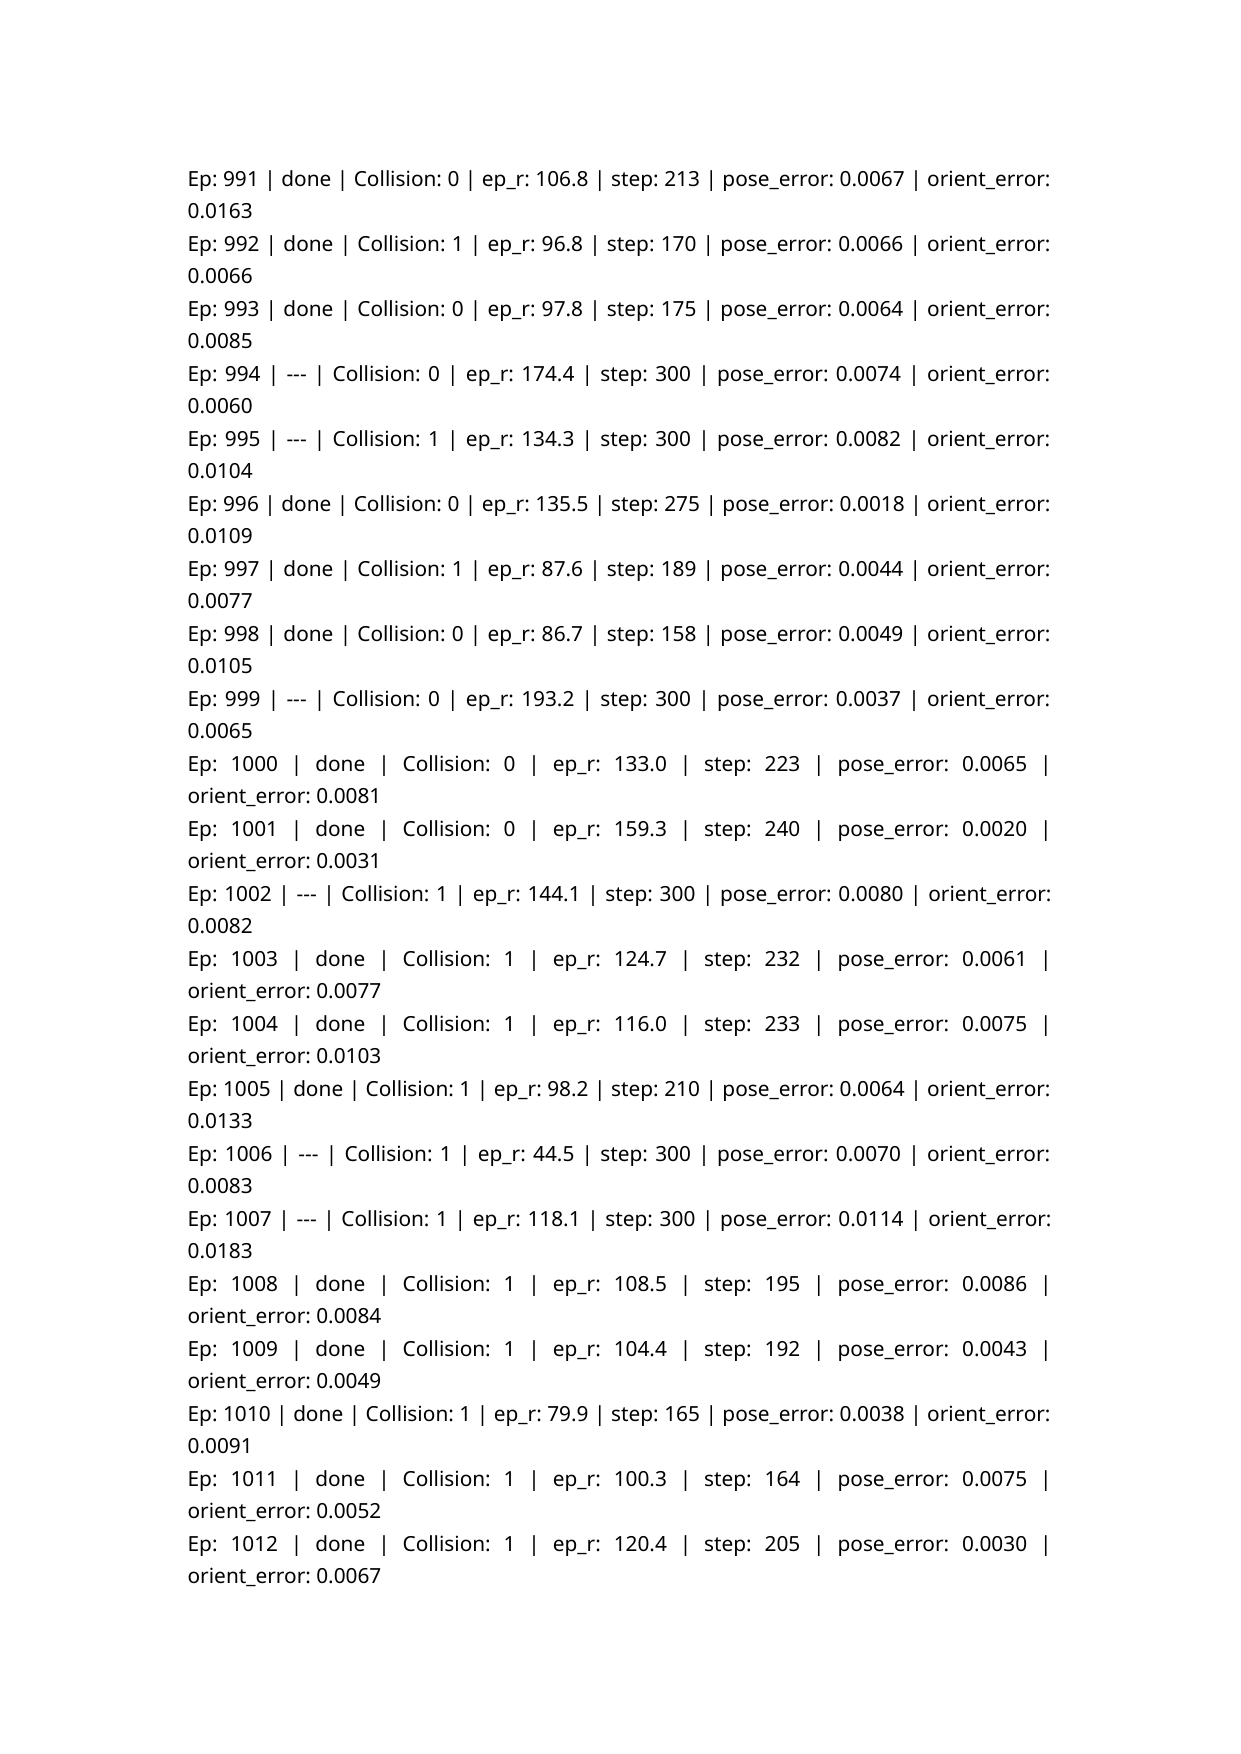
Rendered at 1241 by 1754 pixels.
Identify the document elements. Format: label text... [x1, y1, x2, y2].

text Ep: 996 | done | Collision: 0 | ep_r: 135.5 | step: 275 | pose_error: 0.0018 | orient_error: 0.0109 [187, 487, 1053, 552]
text Ep: 1005 | done | Collision: 1 | ep_r: 98.2 | step: 210 | pose_error: 0.0064 | orient_error: 0.0133 [187, 1072, 1053, 1137]
text Ep: 1001 | done | Collision: 0 | ep_r: 159.3 | step: 240 | pose_error: 0.0020 | orient_error: 0.0031 [187, 812, 1053, 877]
text Ep: 1002 | --- | Collision: 1 | ep_r: 144.1 | step: 300 | pose_error: 0.0080 | orient_error: 0.0082 [187, 877, 1053, 942]
text Ep: 998 | done | Collision: 0 | ep_r: 86.7 | step: 158 | pose_error: 0.0049 | orient_error: 0.0105 [187, 617, 1053, 682]
text Ep: 1010 | done | Collision: 1 | ep_r: 79.9 | step: 165 | pose_error: 0.0038 | orient_error: 0.0091 [187, 1397, 1053, 1462]
text Ep: 1012 | done | Collision: 1 | ep_r: 120.4 | step: 205 | pose_error: 0.0030 | orient_error: 0.0067 [187, 1527, 1053, 1592]
text Ep: 1011 | done | Collision: 1 | ep_r: 100.3 | step: 164 | pose_error: 0.0075 | orient_error: 0.0052 [187, 1462, 1053, 1527]
text Ep: 995 | --- | Collision: 1 | ep_r: 134.3 | step: 300 | pose_error: 0.0082 | orient_error: 0.0104 [187, 422, 1053, 487]
text Ep: 1003 | done | Collision: 1 | ep_r: 124.7 | step: 232 | pose_error: 0.0061 | orient_error: 0.0077 [187, 942, 1053, 1007]
text Ep: 993 | done | Collision: 0 | ep_r: 97.8 | step: 175 | pose_error: 0.0064 | orient_error: 0.0085 [187, 292, 1053, 357]
text Ep: 992 | done | Collision: 1 | ep_r: 96.8 | step: 170 | pose_error: 0.0066 | orient_error: 0.0066 [187, 227, 1053, 292]
text Ep: 1008 | done | Collision: 1 | ep_r: 108.5 | step: 195 | pose_error: 0.0086 | orient_error: 0.0084 [187, 1267, 1053, 1332]
text Ep: 1009 | done | Collision: 1 | ep_r: 104.4 | step: 192 | pose_error: 0.0043 | orient_error: 0.0049 [187, 1332, 1053, 1397]
text Ep: 994 | --- | Collision: 0 | ep_r: 174.4 | step: 300 | pose_error: 0.0074 | orient_error: 0.0060 [187, 357, 1053, 422]
text Ep: 1006 | --- | Collision: 1 | ep_r: 44.5 | step: 300 | pose_error: 0.0070 | orient_error: 0.0083 [187, 1137, 1053, 1202]
text Ep: 1004 | done | Collision: 1 | ep_r: 116.0 | step: 233 | pose_error: 0.0075 | orient_error: 0.0103 [187, 1007, 1053, 1072]
text Ep: 999 | --- | Collision: 0 | ep_r: 193.2 | step: 300 | pose_error: 0.0037 | orient_error: 0.0065 [187, 682, 1053, 747]
text Ep: 997 | done | Collision: 1 | ep_r: 87.6 | step: 189 | pose_error: 0.0044 | orient_error: 0.0077 [187, 552, 1053, 617]
text Ep: 1000 | done | Collision: 0 | ep_r: 133.0 | step: 223 | pose_error: 0.0065 | orient_error: 0.0081 [187, 747, 1053, 812]
text Ep: 1007 | --- | Collision: 1 | ep_r: 118.1 | step: 300 | pose_error: 0.0114 | orient_error: 0.0183 [187, 1202, 1053, 1267]
text Ep: 991 | done | Collision: 0 | ep_r: 106.8 | step: 213 | pose_error: 0.0067 | orient_error: 0.0163 [187, 162, 1053, 227]
